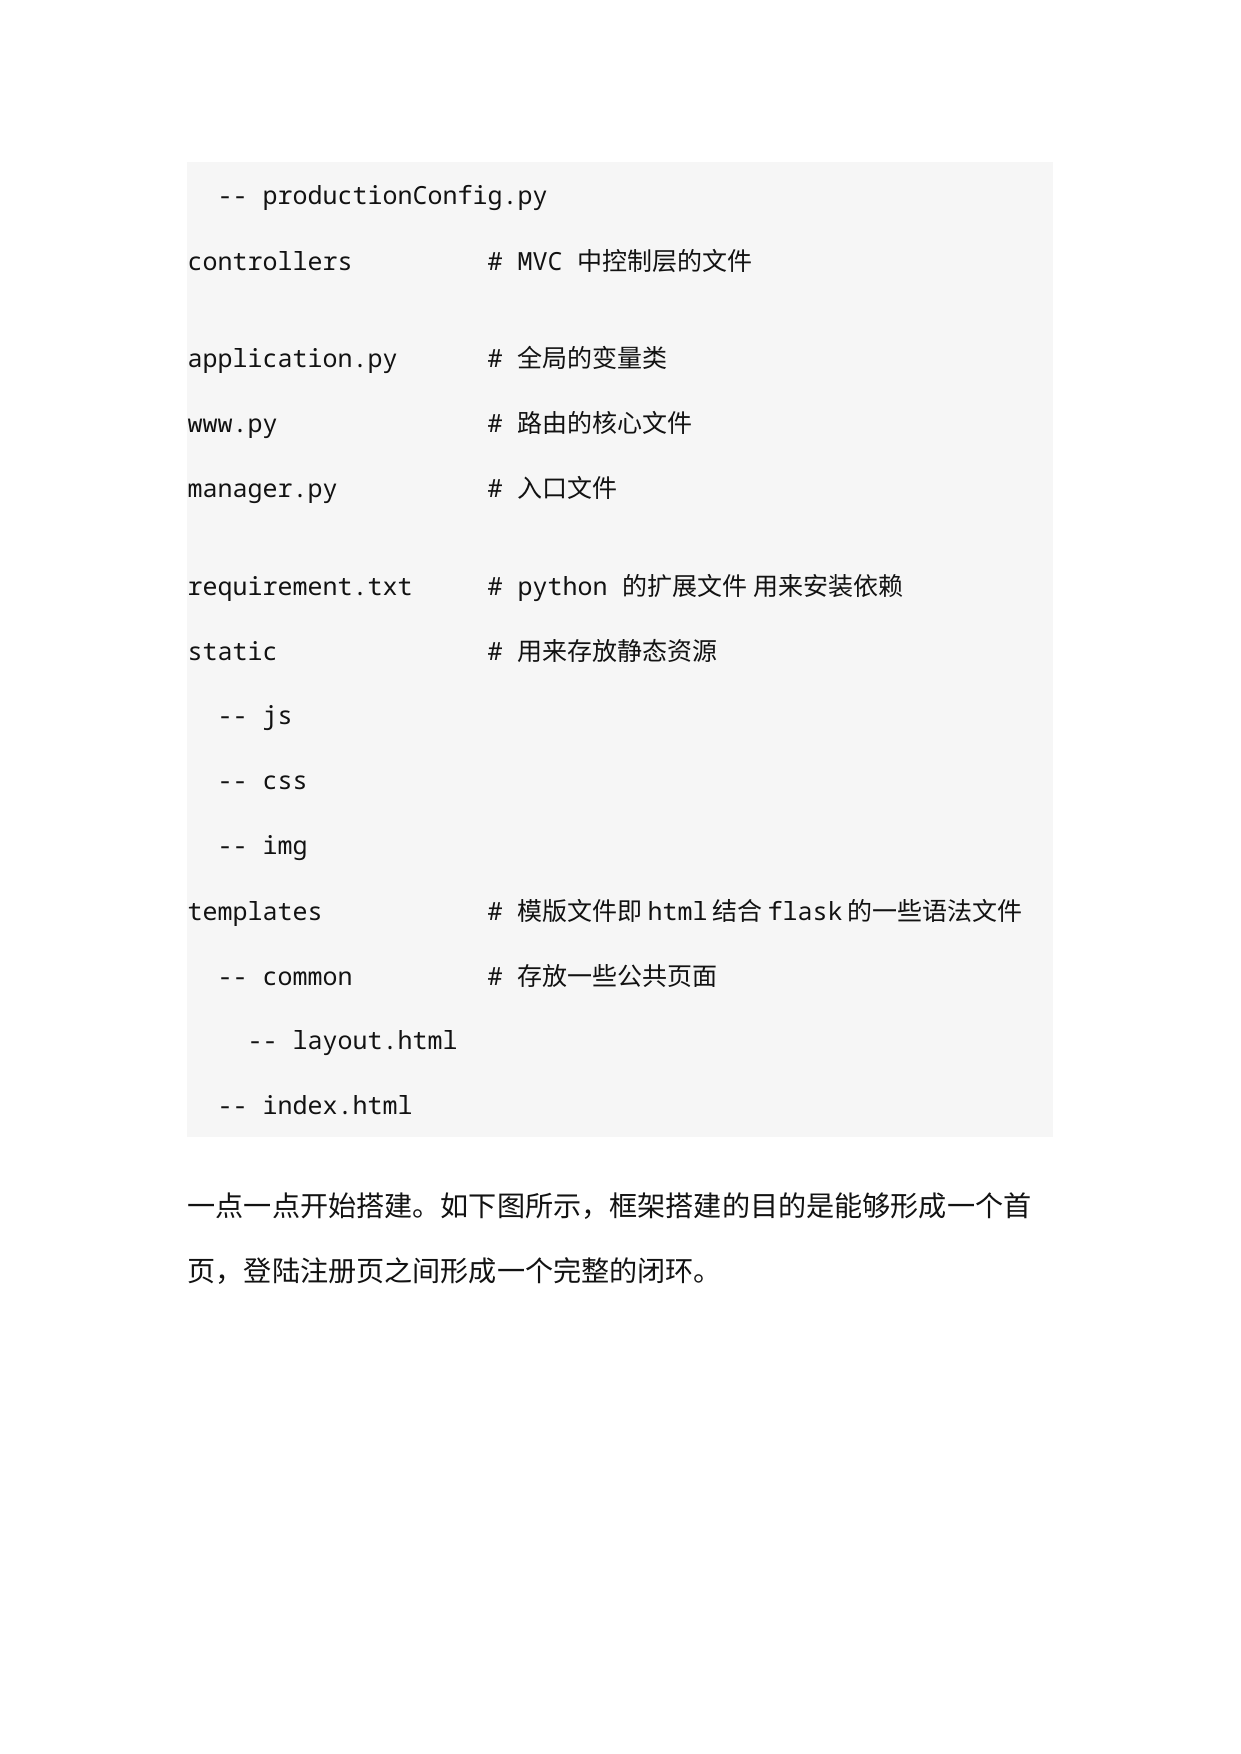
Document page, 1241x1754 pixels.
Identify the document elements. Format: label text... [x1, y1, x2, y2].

text application.py # 全局的变量类 [187, 324, 1053, 389]
text -- index.html [187, 1072, 1053, 1137]
text -- css [187, 747, 1053, 812]
text -- layout.html [187, 1007, 1053, 1072]
text -- common # 存放一些公共页面 [187, 942, 1053, 1007]
text requirement.txt # python 的扩展文件 用来安装依赖 [187, 552, 1053, 617]
text -- productionConfig.py [187, 162, 1053, 227]
text 一点一点开始搭建。如下图所示，框架搭建的目的是能够形成一个首页，登陆注册页之间形成一个完整的闭环。 [187, 1172, 1053, 1302]
text static # 用来存放静态资源 [187, 617, 1053, 682]
text www.py # 路由的核心文件 [187, 389, 1053, 454]
text controllers # MVC 中控制层的文件 [187, 227, 1053, 292]
text -- img [187, 812, 1053, 877]
text manager.py # 入口文件 [187, 454, 1053, 519]
text templates # 模版文件即html结合flask的一些语法文件 [187, 877, 1053, 942]
text -- js [187, 682, 1053, 747]
